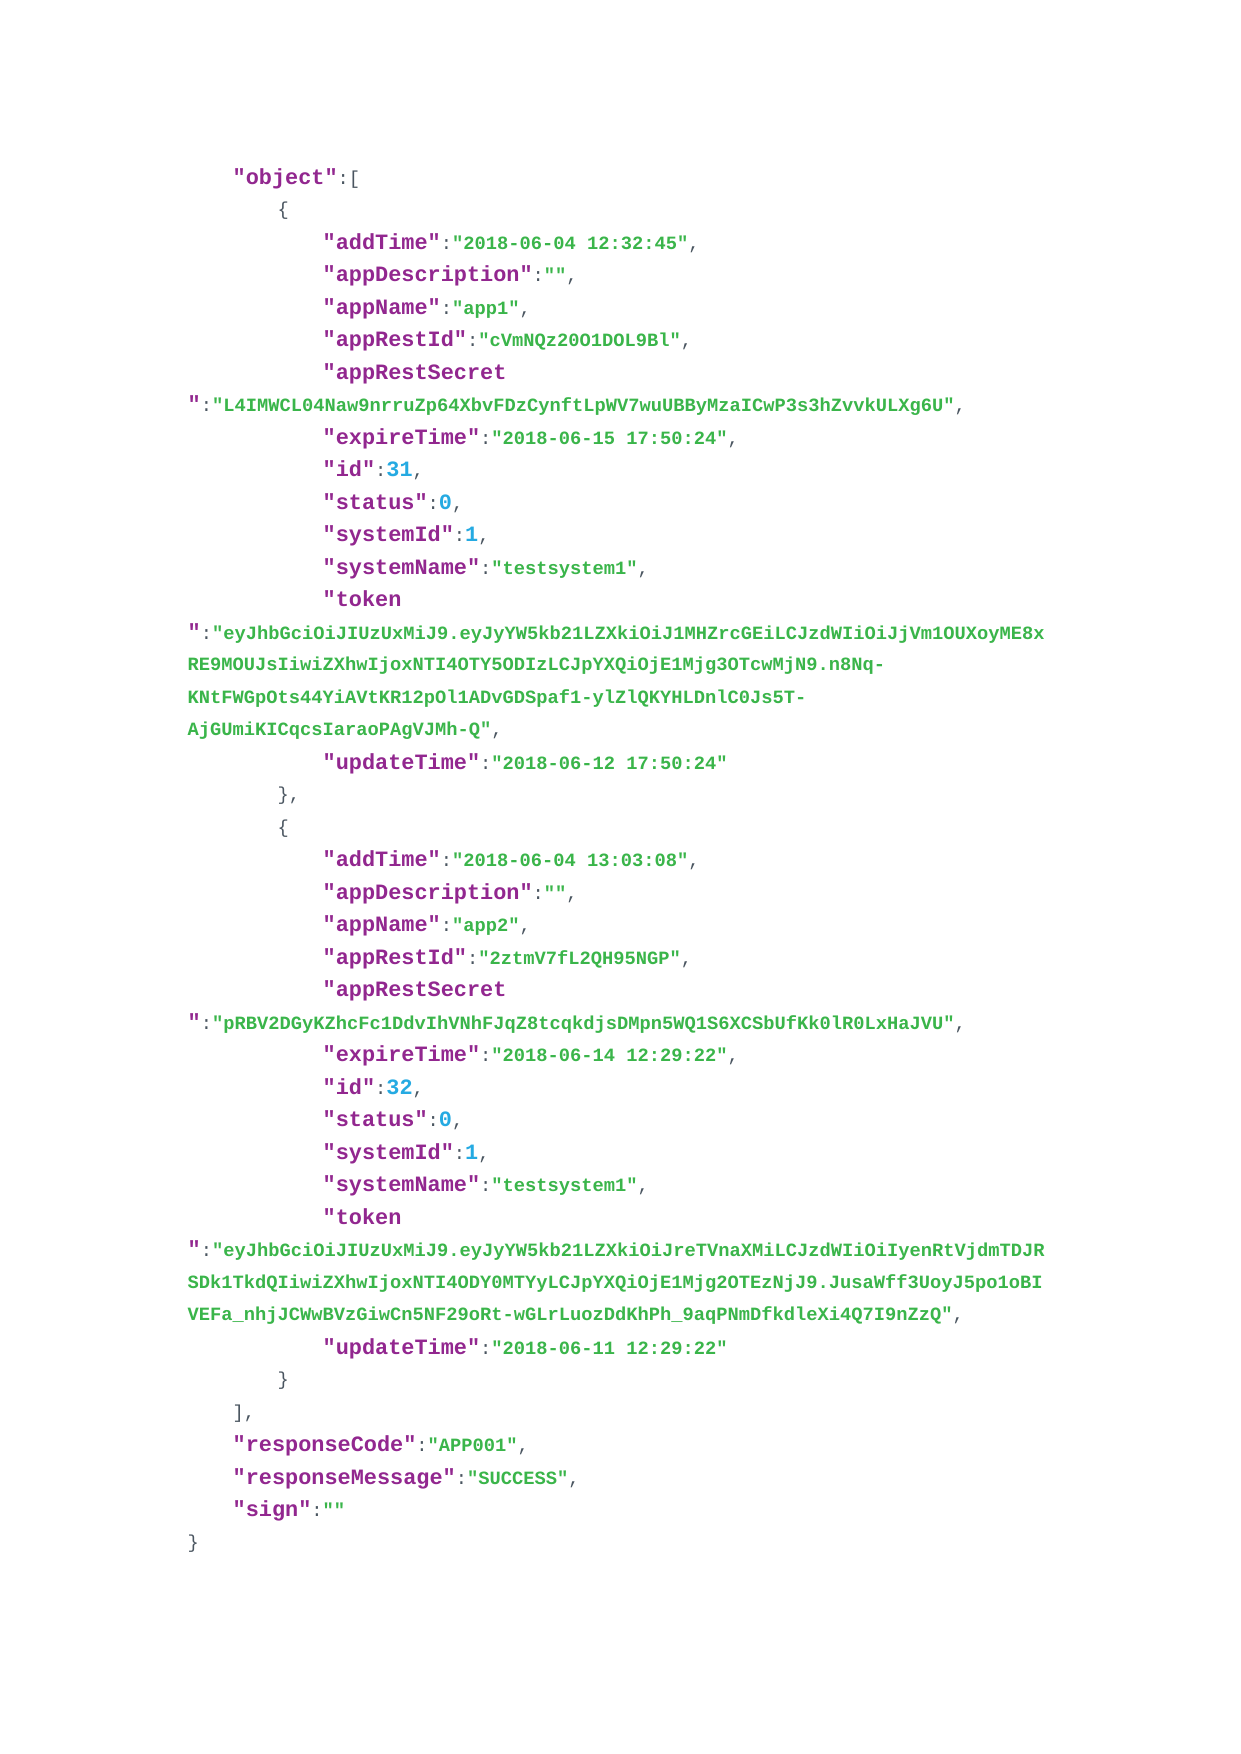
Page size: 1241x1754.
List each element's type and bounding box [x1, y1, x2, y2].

text [187, 162, 1053, 1559]
